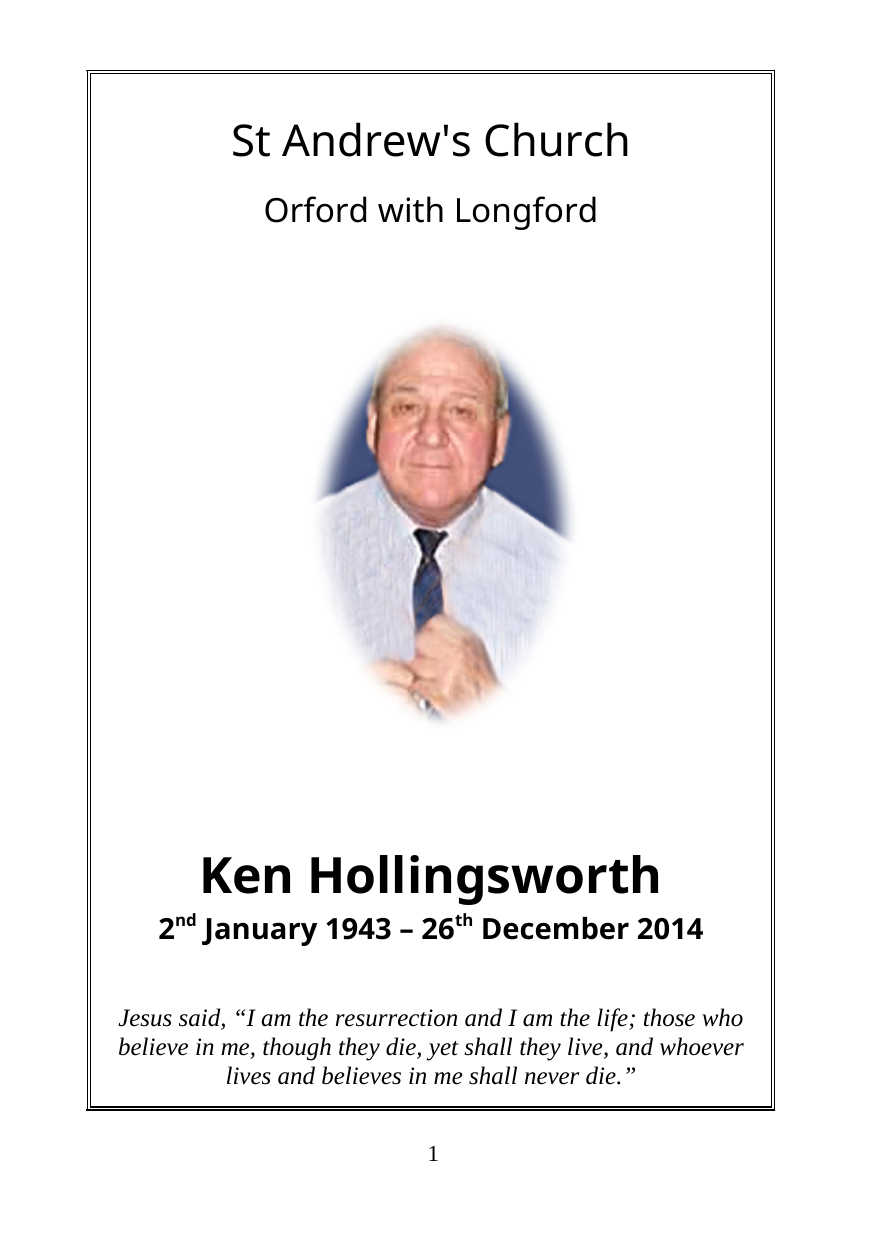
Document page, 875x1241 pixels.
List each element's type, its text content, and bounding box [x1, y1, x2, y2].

text 2nd January 1943 – 26th December 2014 [91, 902, 771, 948]
text Ken Hollingsworth [91, 834, 771, 902]
text St Andrew's Church [91, 103, 771, 169]
text Jesus said, “I am the resurrection and I am the life; those who believe in me, though they die, yet shall they live, and whoever lives and believes in me shall never die.” [91, 997, 771, 1090]
text Orford with Longford [91, 180, 771, 232]
picture [336, 346, 550, 700]
